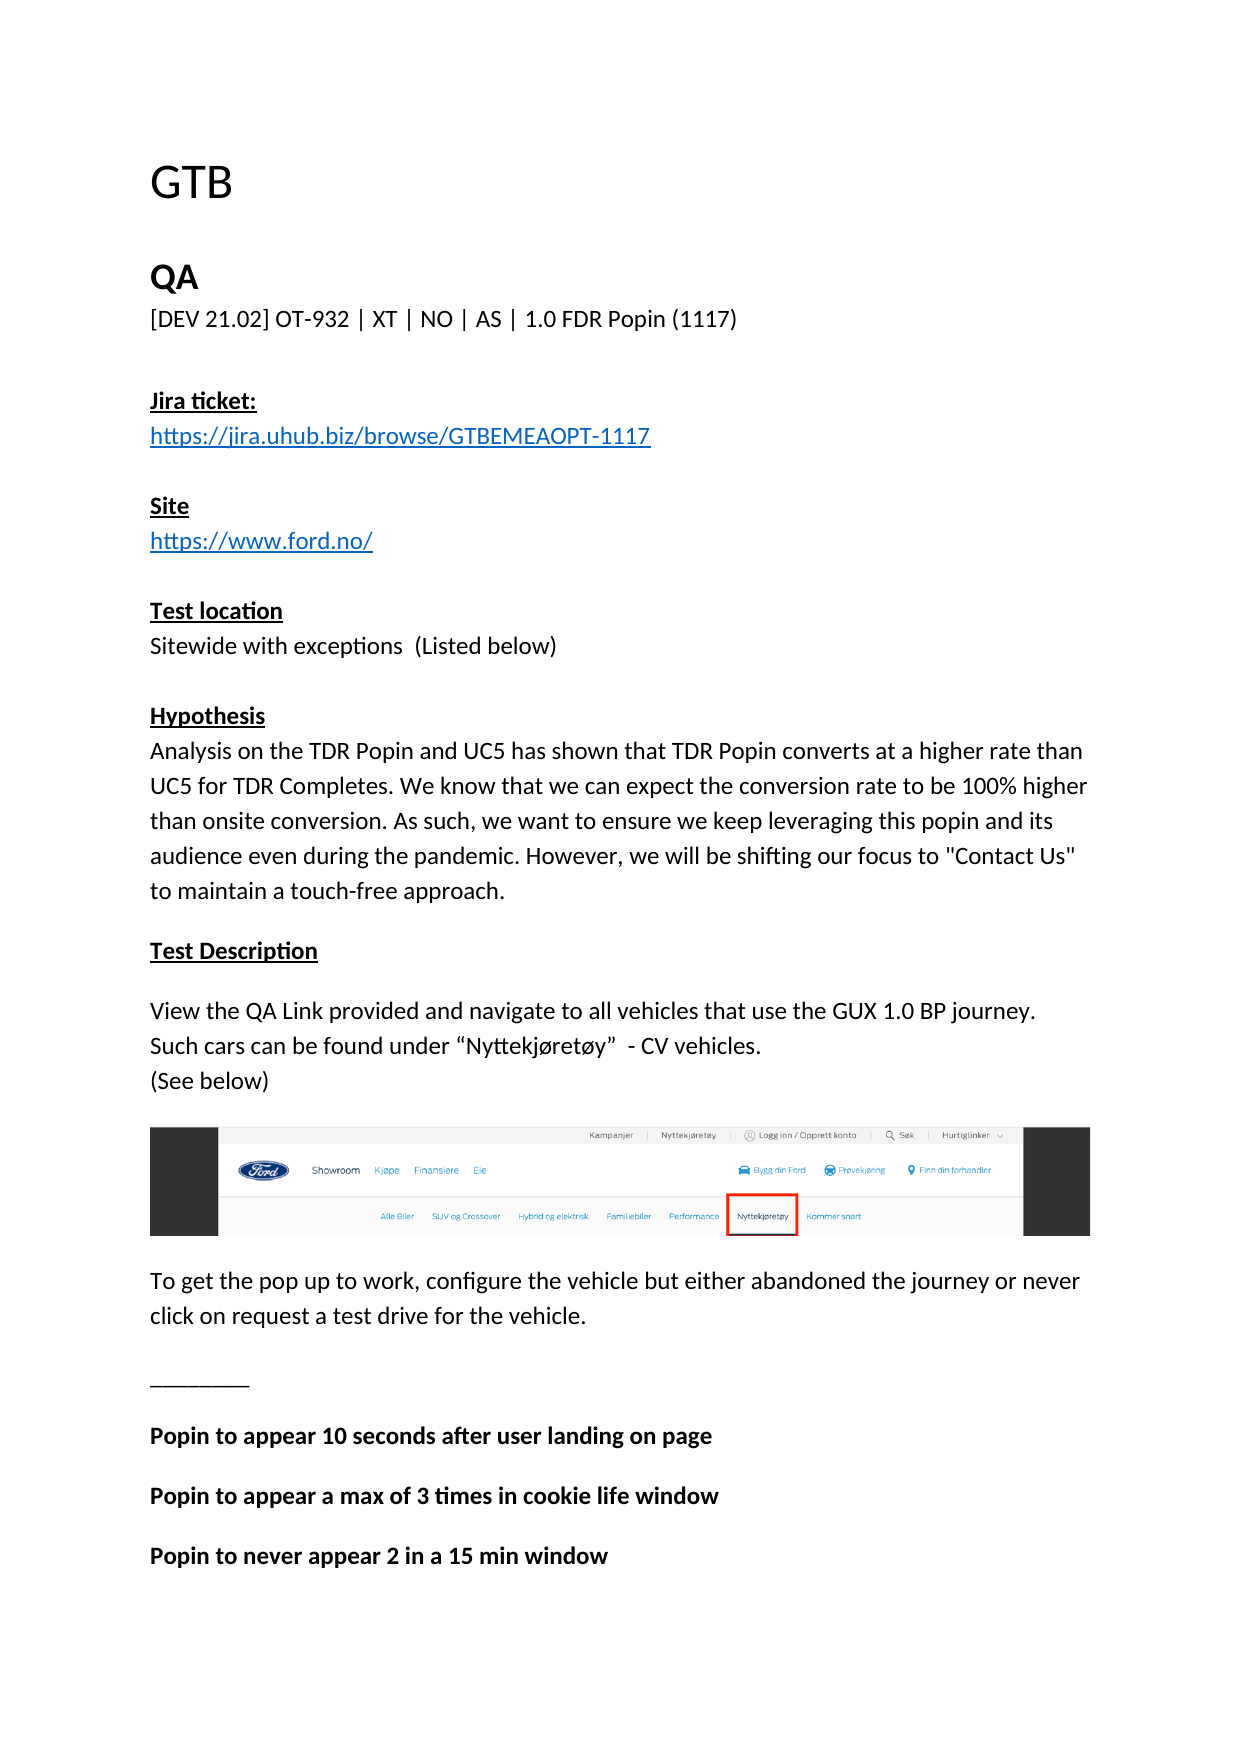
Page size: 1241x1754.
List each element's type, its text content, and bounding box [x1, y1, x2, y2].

text GTB QA [DEV 21.02] OT-932 | XT | NO | AS | 1.0 FDR Popin (1117) [150, 150, 1090, 334]
picture [150, 1125, 1091, 1236]
text Test Description [150, 935, 1090, 966]
text Popin to appear 10 seconds after user landing on page [150, 1420, 1090, 1451]
text Jira ticket: https://jira.uhub.biz/browse/GTBEMEAOPT-1117 [150, 385, 1090, 451]
text ________ [150, 1360, 1090, 1391]
text Popin to never appear 2 in a 15 min window [150, 1540, 1090, 1571]
text View the QA Link provided and navigate to all vehicles that use the GUX 1.0 BP journey. Such cars can be found under “Nyttekjøretøy” - CV vehicles. (See below) [150, 995, 1090, 1096]
text Test location Sitewide with exceptions (Listed below) [150, 595, 1090, 696]
text Hypothesis Analysis on the TDR Popin and UC5 has shown that TDR Popin converts at a higher rate than UC5 for TDR Completes. We know that we can expect the conversion rate to be 100% higher than onsite conversion. As such, we want to ensure we keep leveraging this popin and its audience even during the pandemic. However, we will be shifting our focus to "Contact Us" to maintain a touch-free approach. [150, 700, 1090, 906]
text Site https://www.ford.no/ [150, 490, 1090, 556]
text Popin to appear a max of 3 times in cookie life window [150, 1480, 1090, 1511]
text To get the pop up to work, configure the vehicle but either abandoned the journey or never click on request a test drive for the vehicle. [150, 1265, 1090, 1331]
